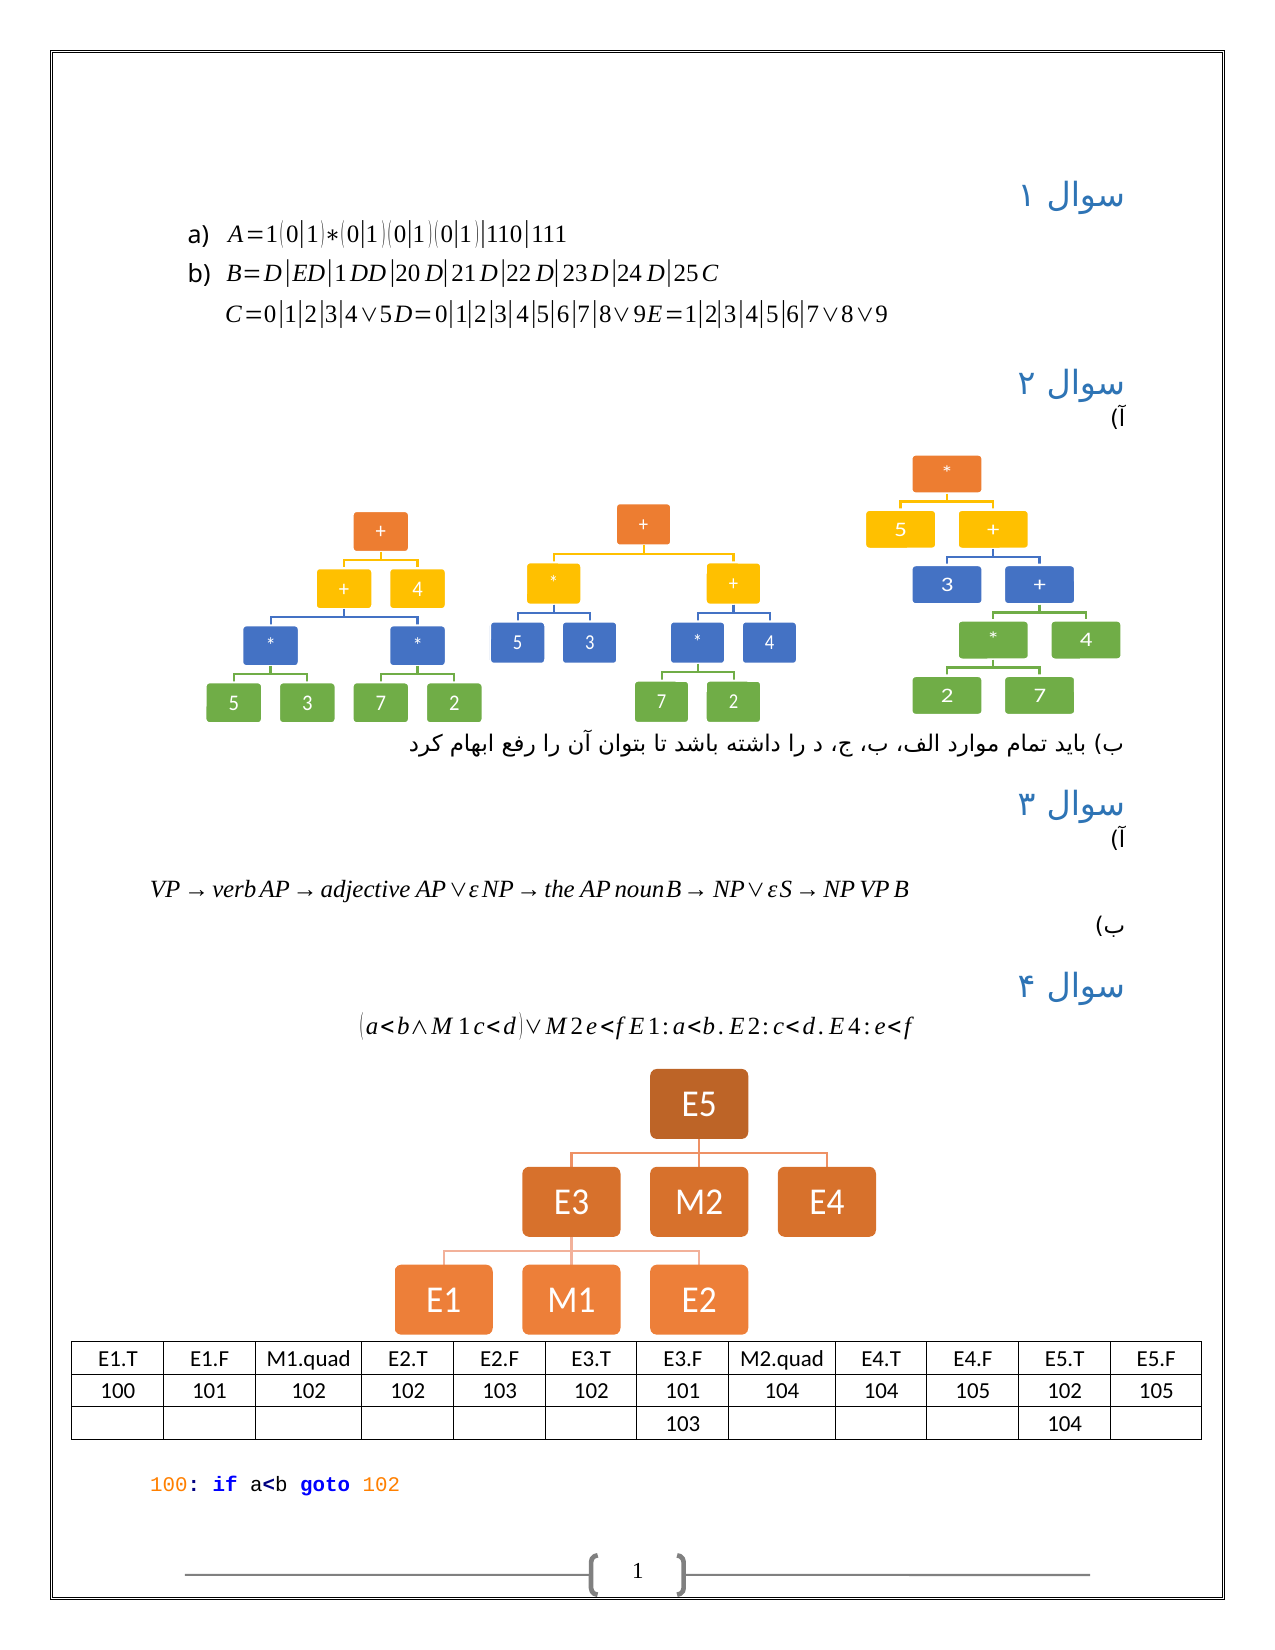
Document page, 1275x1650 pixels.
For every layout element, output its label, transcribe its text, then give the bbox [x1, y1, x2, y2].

table_header E1.F [164, 1342, 255, 1373]
table_cell 103 [454, 1375, 545, 1406]
table_cell [927, 1407, 1018, 1438]
table_header E5.F [1111, 1342, 1201, 1373]
table_cell 102 [362, 1375, 453, 1406]
table_header E4.F [927, 1342, 1018, 1373]
table_cell 101 [164, 1375, 255, 1406]
text ب) باید تمام موارد الف، ب، ج، د را داشته باشد تا بتوان آن را رفع ابهام کرد [150, 731, 1125, 757]
table_cell 102 [1019, 1375, 1110, 1406]
table_header E2.T [362, 1342, 453, 1373]
table_header M2.quad [729, 1342, 835, 1373]
text آ) [150, 406, 1125, 432]
text 100: if a<b goto 102 [150, 1474, 1125, 1498]
table_cell [1111, 1407, 1201, 1438]
table_cell 102 [546, 1375, 636, 1406]
table_header E1.T [72, 1342, 163, 1373]
table_header E3.F [637, 1342, 728, 1373]
table_cell 104 [729, 1375, 835, 1406]
table_cell 102 [256, 1375, 361, 1406]
table_header M1.quad [256, 1342, 361, 1373]
table_cell 103 [637, 1407, 728, 1438]
table_cell [836, 1407, 926, 1438]
table_header E5.T [1019, 1342, 1110, 1373]
table_cell [454, 1407, 545, 1438]
table_cell [729, 1407, 835, 1438]
table_cell 105 [927, 1375, 1018, 1406]
table_cell [164, 1407, 255, 1438]
table_cell 105 [1111, 1375, 1201, 1406]
table_cell [256, 1407, 361, 1438]
table_cell 101 [637, 1375, 728, 1406]
table_cell [362, 1407, 453, 1438]
text ب) [150, 912, 1125, 939]
table_cell 104 [836, 1375, 926, 1406]
table_cell 104 [1019, 1407, 1110, 1438]
subtitle سوال ۲ [150, 364, 1125, 402]
subtitle سوال ۴ [150, 966, 1125, 1005]
table_header E2.F [454, 1342, 545, 1373]
table_cell 100 [72, 1375, 163, 1406]
table_cell [72, 1407, 163, 1438]
table_header E3.T [546, 1342, 636, 1373]
subtitle سوال ۳ [150, 784, 1125, 823]
text آ) [150, 826, 1125, 853]
subtitle سوال ۱ [150, 175, 1125, 214]
table_header E4.T [836, 1342, 926, 1373]
table_cell [546, 1407, 636, 1438]
